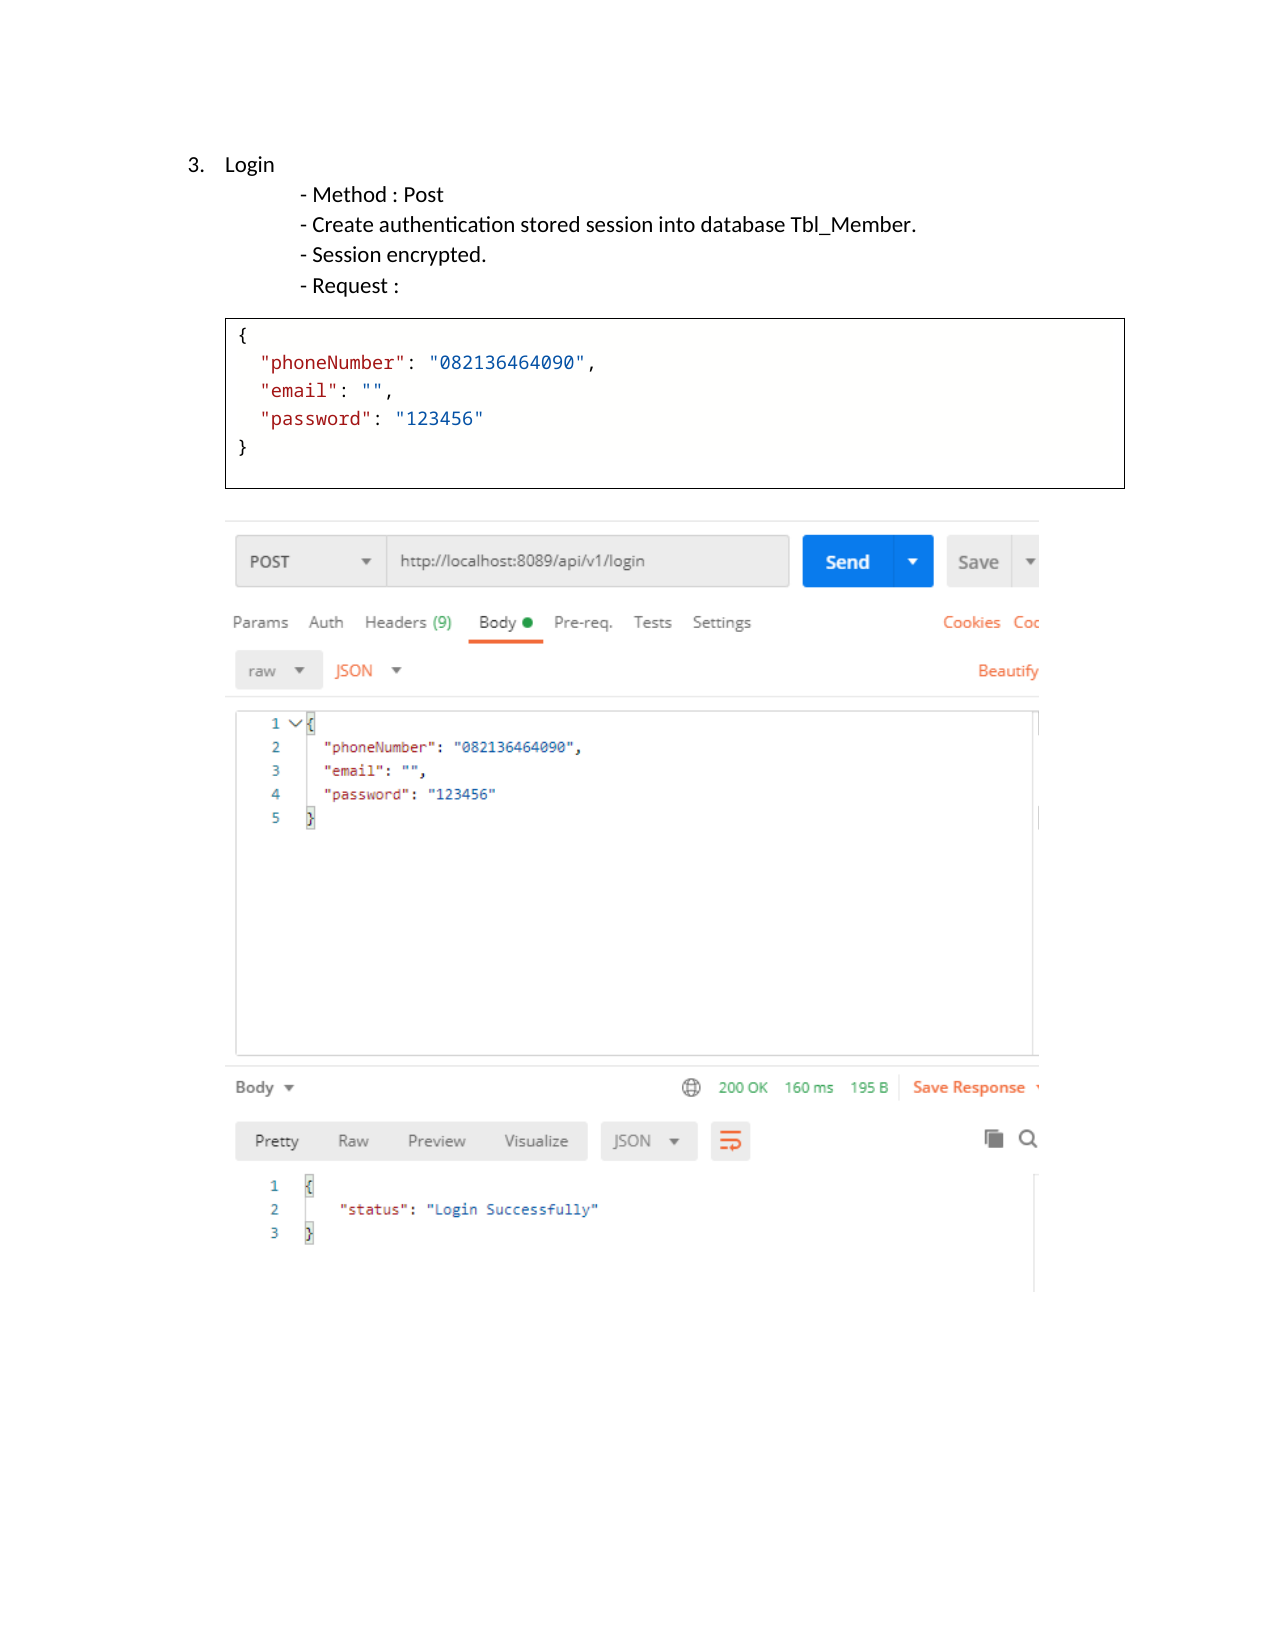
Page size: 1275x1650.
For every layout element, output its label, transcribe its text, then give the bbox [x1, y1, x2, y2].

list - Request : [225, 271, 1125, 299]
list - Session encrypted. [225, 241, 1125, 269]
list - Create authentication stored session into database Tbl_Member. [225, 210, 1125, 238]
list - Method : Post [300, 180, 1125, 208]
list Login [187, 150, 1125, 178]
table_header { "phoneNumber": "082136464090", "email": "", "password": "123456" } [226, 319, 1124, 487]
picture [225, 518, 1039, 1292]
